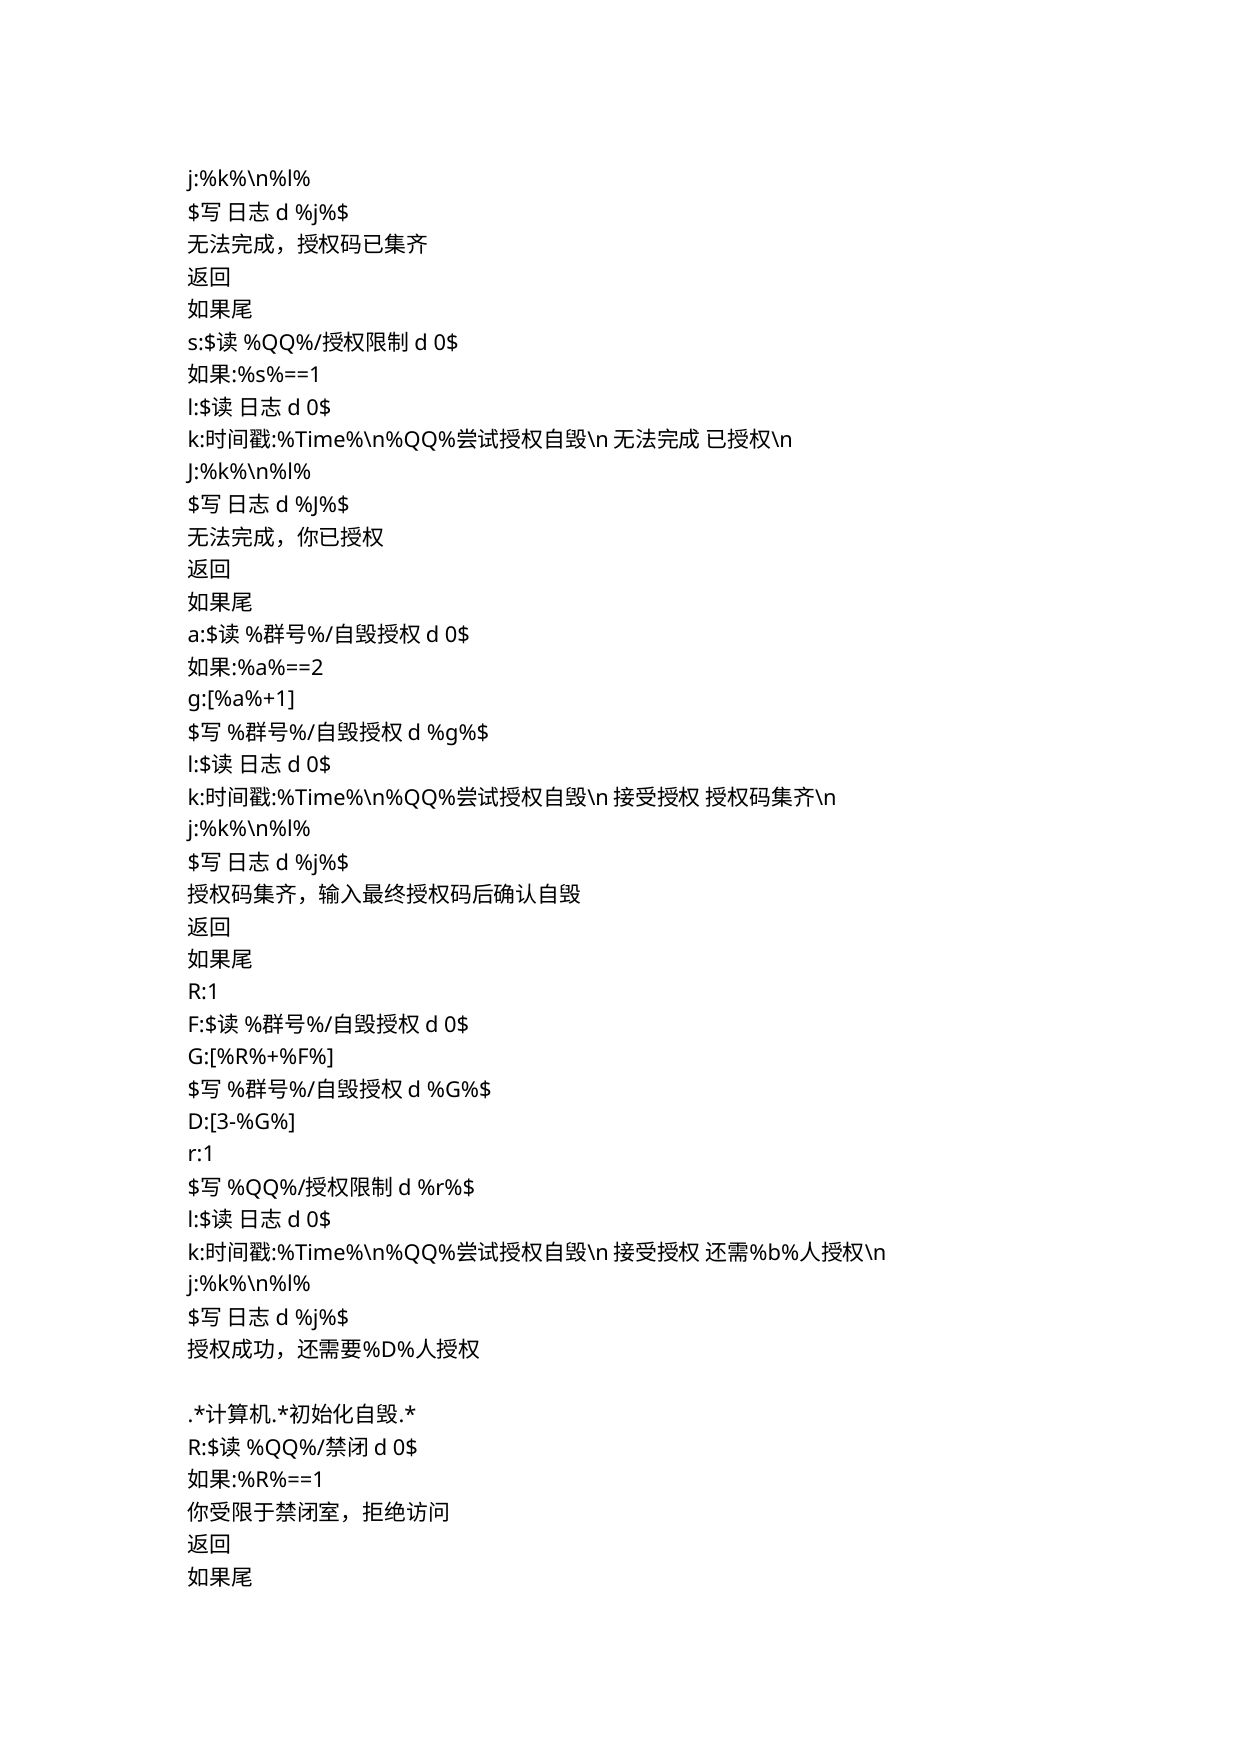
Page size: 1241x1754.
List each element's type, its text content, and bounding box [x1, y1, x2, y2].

text l:$读 日志 d 0$ [187, 1202, 1053, 1234]
text $写 %QQ%/授权限制 d %r%$ [187, 1169, 1053, 1202]
text 如果尾 [187, 584, 1053, 617]
text 你受限于禁闭室，拒绝访问 [187, 1494, 1053, 1527]
text k:时间戳:%Time%\n%QQ%尝试授权自毁\n接受授权 授权码集齐\n [187, 779, 1053, 812]
text $写 日志 d %j%$ [187, 844, 1053, 877]
text j:%k%\n%l% [187, 812, 1053, 844]
text g:[%a%+1] [187, 682, 1053, 714]
text j:%k%\n%l% [187, 162, 1053, 194]
text 如果尾 [187, 1559, 1053, 1592]
text a:$读 %群号%/自毁授权 d 0$ [187, 617, 1053, 649]
text 如果:%R%==1 [187, 1462, 1053, 1494]
text $写 %群号%/自毁授权 d %g%$ [187, 714, 1053, 747]
text 无法完成，你已授权 [187, 519, 1053, 552]
text 如果:%a%==2 [187, 649, 1053, 682]
text F:$读 %群号%/自毁授权 d 0$ [187, 1007, 1053, 1039]
text k:时间戳:%Time%\n%QQ%尝试授权自毁\n接受授权 还需%b%人授权\n [187, 1234, 1053, 1267]
text 如果尾 [187, 292, 1053, 324]
text s:$读 %QQ%/授权限制 d 0$ [187, 324, 1053, 357]
text 返回 [187, 1527, 1053, 1559]
text 返回 [187, 909, 1053, 942]
text 如果:%s%==1 [187, 357, 1053, 389]
text J:%k%\n%l% [187, 454, 1053, 487]
text $写 日志 d %j%$ [187, 194, 1053, 227]
text .*计算机.*初始化自毁.* [187, 1397, 1053, 1429]
text 授权成功，还需要%D%人授权 [187, 1332, 1053, 1364]
text k:时间戳:%Time%\n%QQ%尝试授权自毁\n无法完成 已授权\n [187, 422, 1053, 454]
text l:$读 日志 d 0$ [187, 747, 1053, 779]
text 返回 [187, 259, 1053, 292]
text j:%k%\n%l% [187, 1267, 1053, 1299]
text 返回 [187, 552, 1053, 584]
text R:$读 %QQ%/禁闭 d 0$ [187, 1429, 1053, 1462]
text D:[3-%G%] [187, 1104, 1053, 1137]
text R:1 [187, 974, 1053, 1007]
text r:1 [187, 1137, 1053, 1169]
text $写 日志 d %j%$ [187, 1299, 1053, 1332]
text 如果尾 [187, 942, 1053, 974]
text 授权码集齐，输入最终授权码后确认自毁 [187, 877, 1053, 909]
text $写 %群号%/自毁授权 d %G%$ [187, 1072, 1053, 1104]
text 无法完成，授权码已集齐 [187, 227, 1053, 259]
text $写 日志 d %J%$ [187, 487, 1053, 519]
text l:$读 日志 d 0$ [187, 389, 1053, 422]
text G:[%R%+%F%] [187, 1039, 1053, 1072]
